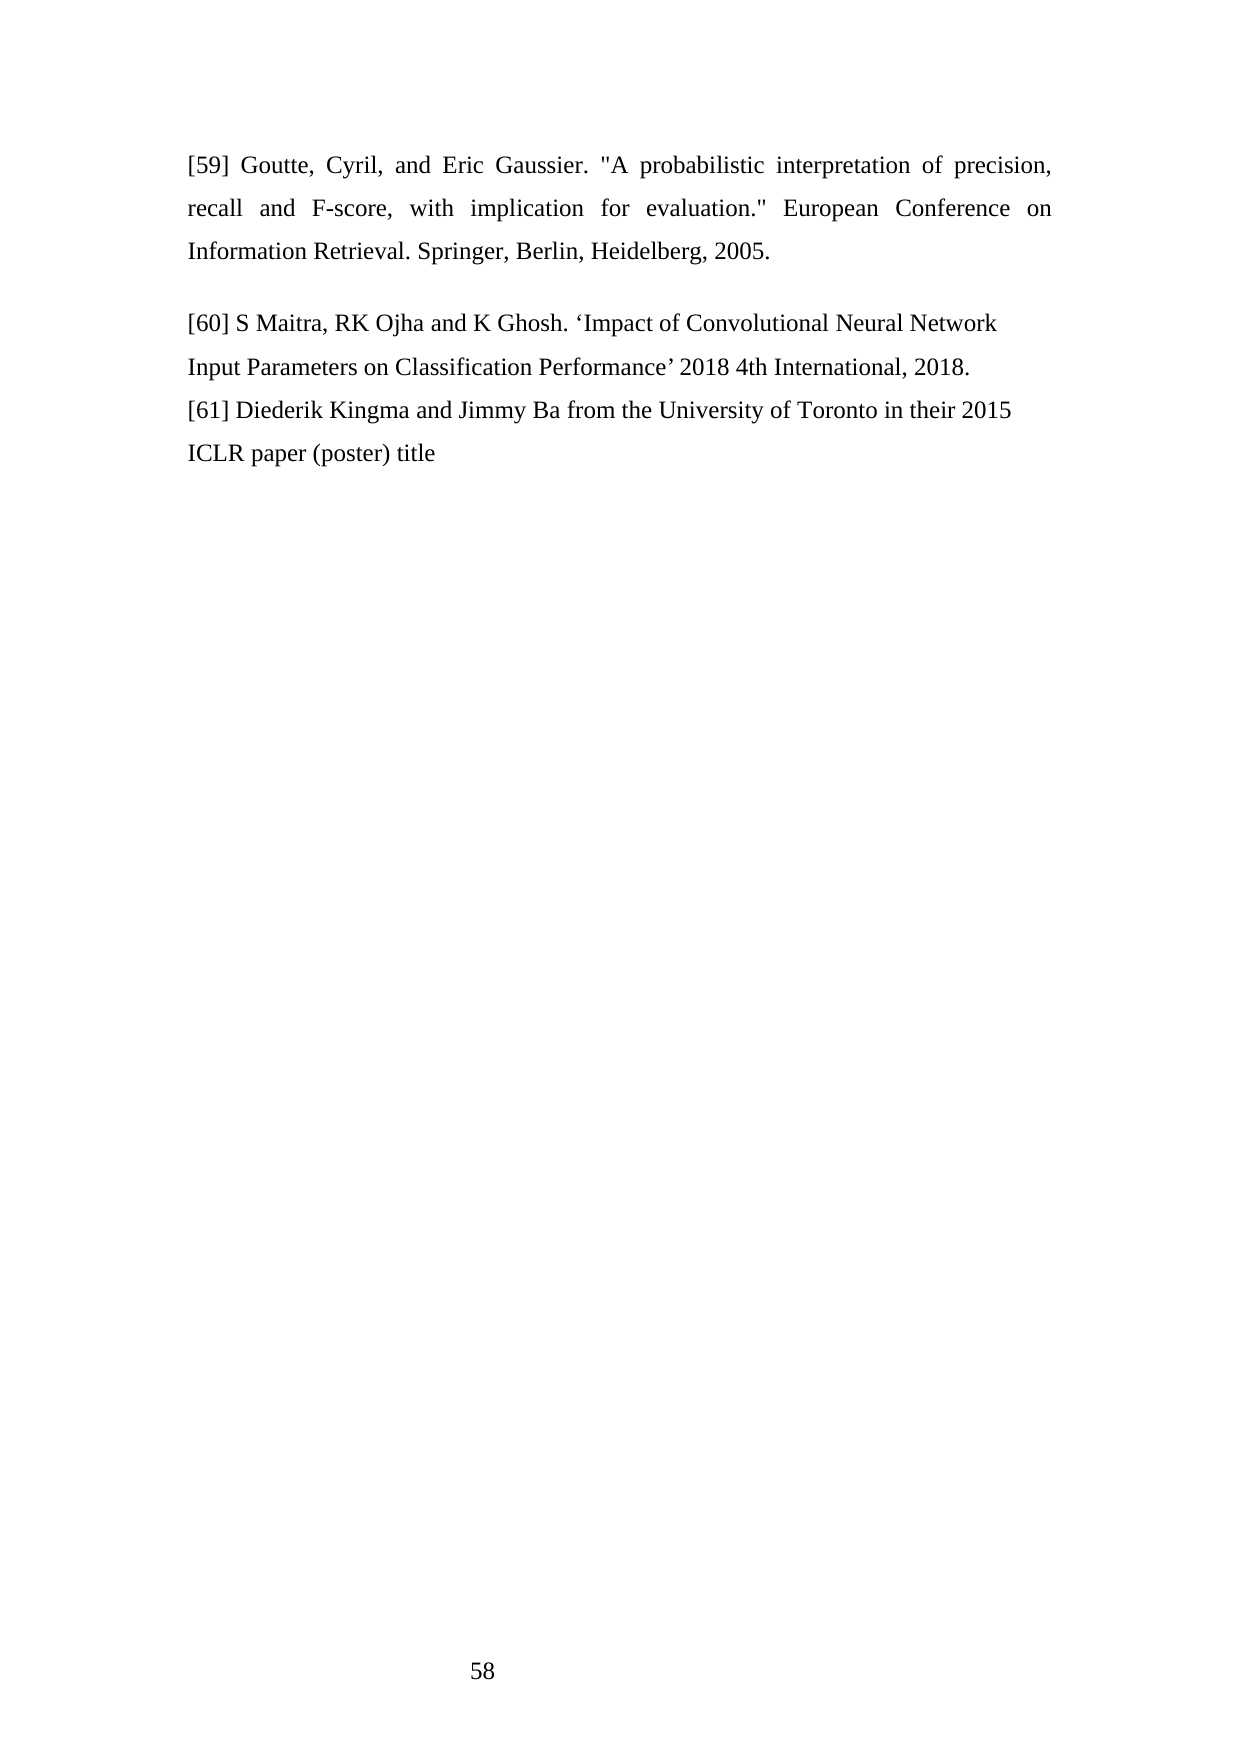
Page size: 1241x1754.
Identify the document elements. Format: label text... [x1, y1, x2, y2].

text [61] Diederik Kingma and Jimmy Ba from the University of Toronto in their 2015 ICLR paper (poster) title [187, 395, 1053, 467]
subtitle [60] S Maitra, RK Ojha and K Ghosh. ‘Impact of Convolutional Neural Network Input Parameters on Classification Performance’ 2018 4th International, 2018. [187, 308, 1053, 380]
text [59] Goutte, Cyril, and Eric Gaussier. "A probabilistic interpretation of precision, recall and F-score, with implication for evaluation." European Conference on Information Retrieval. Springer, Berlin, Heidelberg, 2005. [187, 150, 1053, 265]
